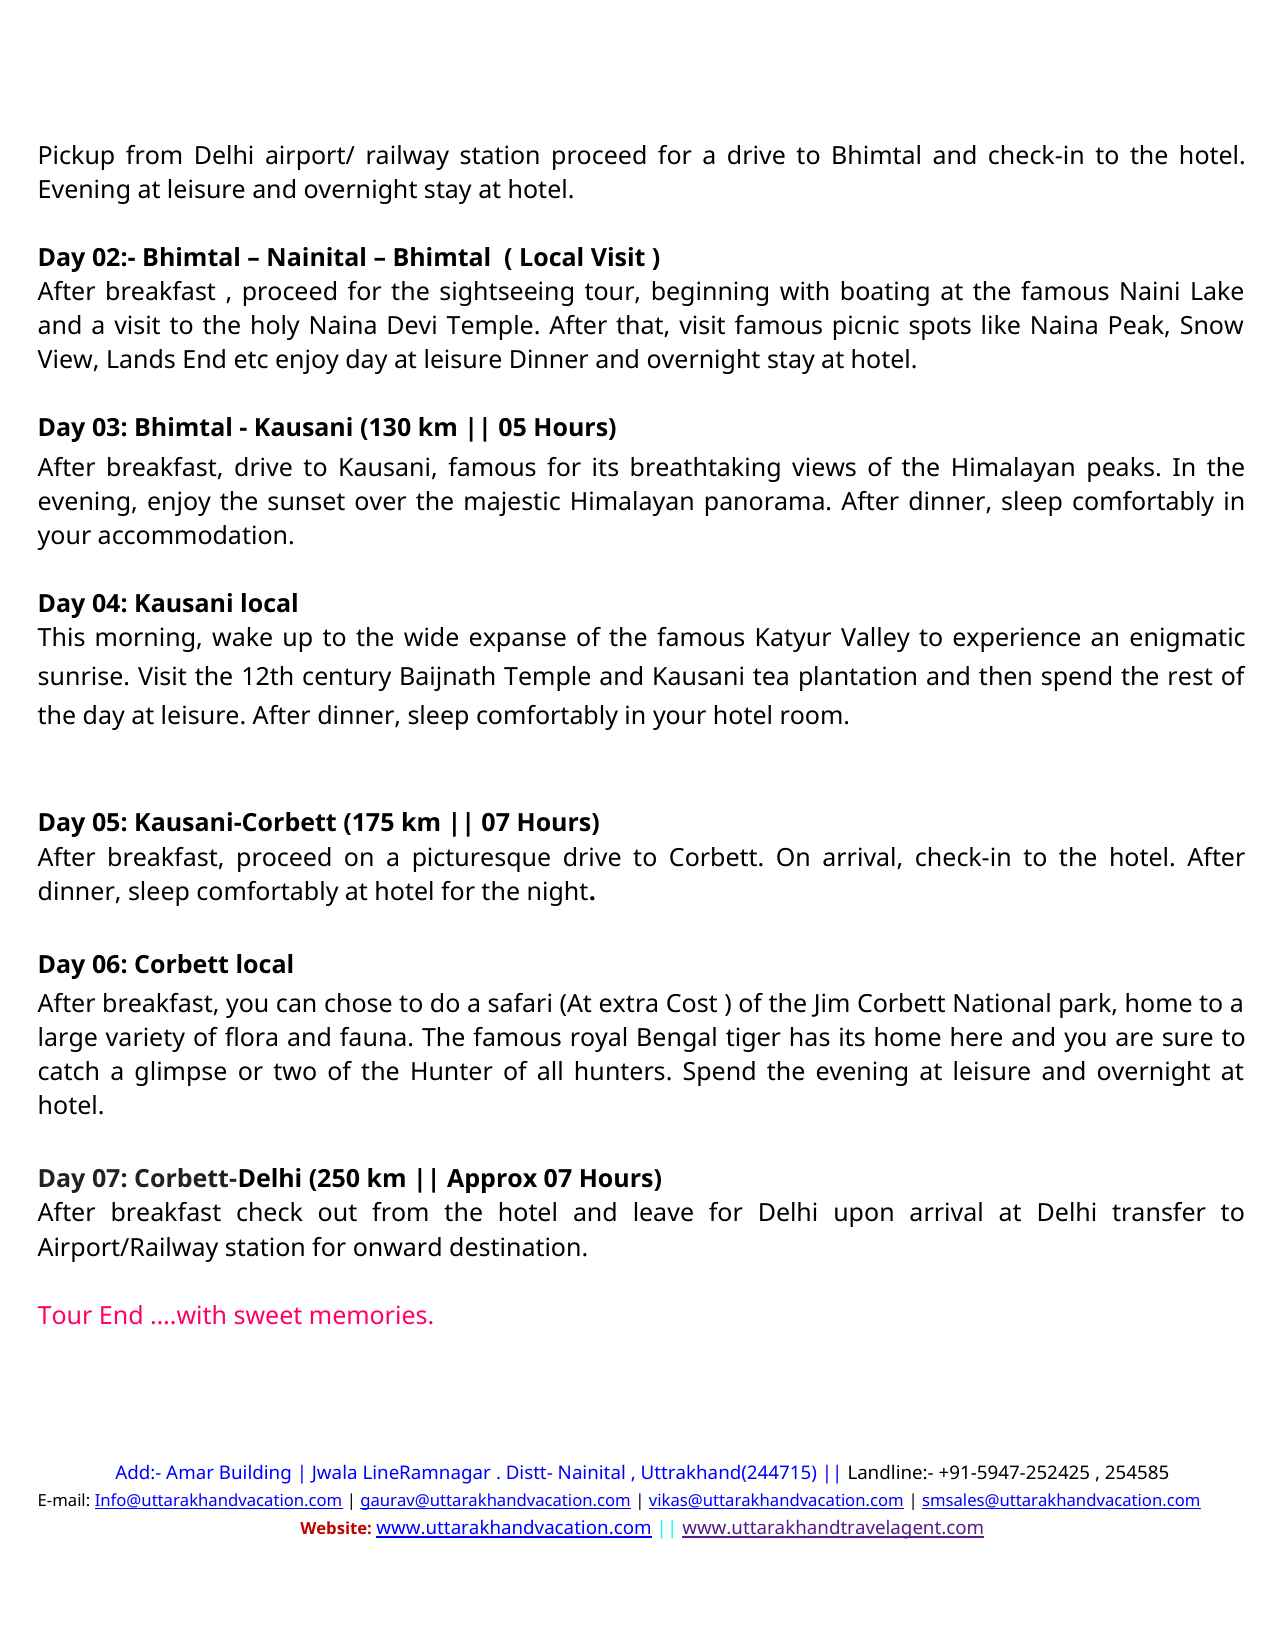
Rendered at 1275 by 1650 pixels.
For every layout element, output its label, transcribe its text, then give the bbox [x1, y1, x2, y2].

text Day 06: Corbett local [37, 946, 1247, 981]
text After breakfast, drive to Kausani, famous for its breathtaking views of the Himalayan peaks. In the evening, enjoy the sunset over the majestic Himalayan panorama. After dinner, sleep comfortably in your accommodation. [37, 449, 1247, 551]
text Day 04: Kausani local [37, 585, 1247, 619]
text Day 05: Kausani-Corbett (175 km || 07 Hours) [37, 805, 1247, 839]
text After breakfast , proceed for the sightseeing tour, beginning with boating at the famous Naini Lake and a visit to the holy Naina Devi Temple. After that, visit famous picnic spots like Naina Peak, Snow View, Lands End etc enjoy day at leisure Dinner and overnight stay at hotel. [37, 274, 1247, 376]
text Pickup from Delhi airport/ railway station proceed for a drive to Bhimtal and check-in to the hotel. Evening at leisure and overnight stay at hotel. [37, 137, 1247, 206]
text After breakfast, you can chose to do a safari (At extra Cost ) of the Jim Corbett National park, home to a large variety of flora and fauna. The famous royal Bengal tiger has its home here and you are sure to catch a glimpse or two of the Hunter of all hunters. Spend the evening at leisure and overnight at hotel. [37, 986, 1247, 1122]
text This morning, wake up to the wide expanse of the famous Katyur Valley to experience an enigmatic sunrise. Visit the 12th century Baijnath Temple and Kausani tea plantation and then spend the rest of the day at leisure. After dinner, sleep comfortably in your hotel room. [37, 619, 1247, 732]
text Day 07: Corbett-Delhi (250 km || Approx 07 Hours) [37, 1161, 1247, 1195]
text After breakfast check out from the hotel and leave for Delhi upon arrival at Delhi transfer to Airport/Railway station for onward destination. [37, 1195, 1247, 1263]
text Day 02:- Bhimtal – Nainital – Bhimtal ( Local Visit ) [37, 240, 1247, 274]
text Day 03: Bhimtal - Kausani (130 km || 05 Hours) [37, 410, 1247, 444]
text After breakfast, proceed on a picturesque drive to Corbett. On arrival, check-in to the hotel. After dinner, sleep comfortably at hotel for the night. [37, 839, 1247, 907]
text Tour End ….with sweet memories. [37, 1297, 1247, 1331]
